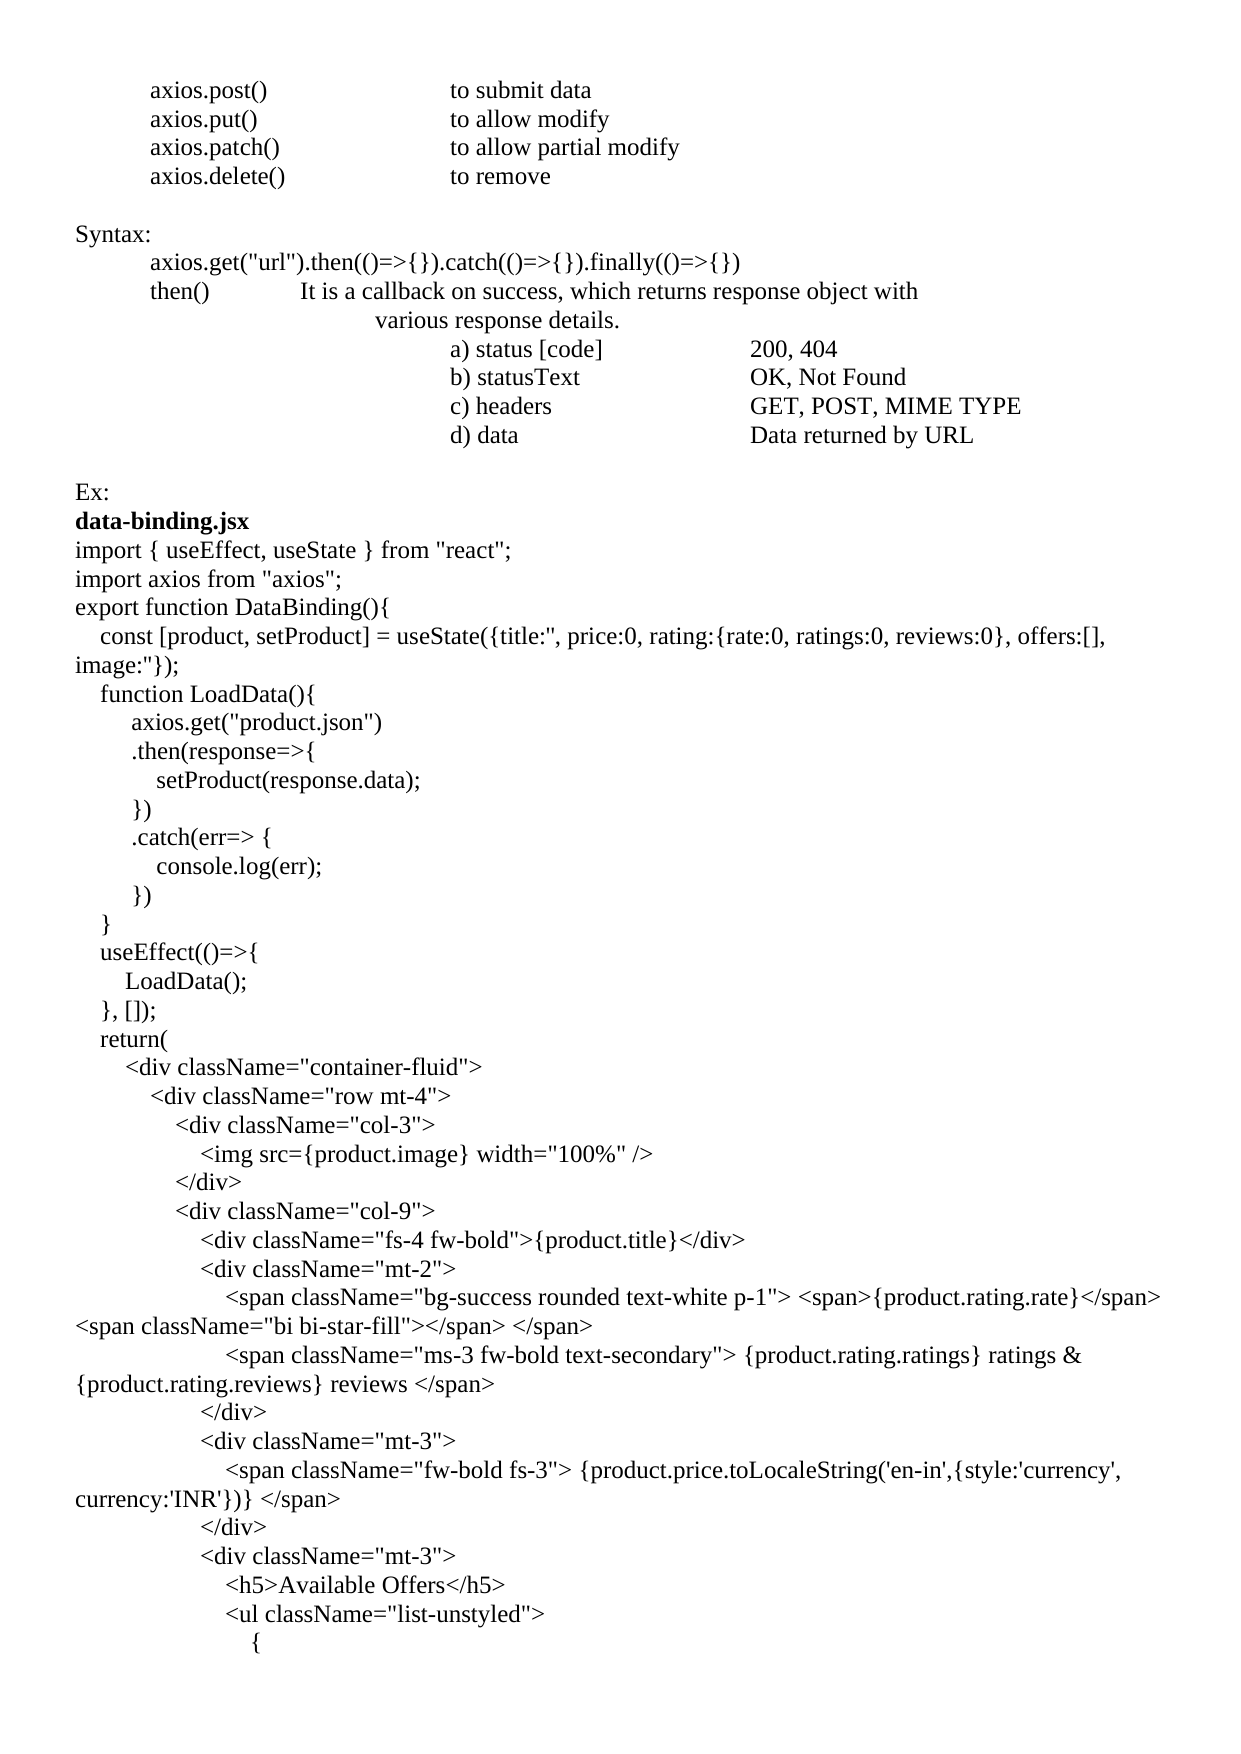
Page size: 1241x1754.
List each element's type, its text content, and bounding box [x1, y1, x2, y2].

text axios.delete() to remove [75, 161, 1165, 190]
text various response details. [75, 305, 1165, 334]
text }) [75, 880, 1165, 909]
text <img src={product.image} width="100%" /> [75, 1139, 1165, 1167]
text { [75, 1627, 1165, 1656]
text .then(response=>{ [75, 736, 1165, 765]
text <div className="mt-3"> [75, 1541, 1165, 1570]
text then() It is a callback on success, which returns response object with [75, 276, 1165, 305]
text } [75, 909, 1165, 937]
text </div> [75, 1512, 1165, 1541]
text <div className="mt-3"> [75, 1426, 1165, 1455]
text <h5>Available Offers</h5> [75, 1570, 1165, 1599]
text b) statusText OK, Not Found [75, 362, 1165, 391]
text </div> [75, 1397, 1165, 1426]
text axios.get("url").then(()=>{}).catch(()=>{}).finally(()=>{}) [75, 247, 1165, 276]
text export function DataBinding(){ [75, 592, 1165, 621]
text function LoadData(){ [75, 679, 1165, 707]
text <div className="container-fluid"> [75, 1052, 1165, 1081]
text <div className="fs-4 fw-bold">{product.title}</div> [75, 1225, 1165, 1254]
text }, []); [75, 995, 1165, 1024]
text Syntax: [75, 219, 1165, 247]
text axios.put() to allow modify [75, 104, 1165, 132]
text <span className="fw-bold fs-3"> {product.price.toLocaleString('en-in',{style:'currency', currency:'INR'})} </span> [75, 1455, 1165, 1512]
text axios.patch() to allow partial modify [75, 132, 1165, 161]
text Ex: [75, 477, 1165, 506]
text a) status [code] 200, 404 [75, 334, 1165, 362]
text </div> [75, 1167, 1165, 1196]
text <span className="ms-3 fw-bold text-secondary"> {product.rating.ratings} ratings & {product.rating.reviews} reviews </span> [75, 1340, 1165, 1397]
text axios.get("product.json") [75, 707, 1165, 736]
text const [product, setProduct] = useState({title:'', price:0, rating:{rate:0, ratings:0, reviews:0}, offers:[], image:''}); [75, 621, 1165, 679]
text <span className="bg-success rounded text-white p-1"> <span>{product.rating.rate}</span> <span className="bi bi-star-fill"></span> </span> [75, 1282, 1165, 1340]
text data-binding.jsx [75, 506, 1165, 535]
text return( [75, 1024, 1165, 1052]
text <ul className="list-unstyled"> [75, 1599, 1165, 1627]
text <div className="col-9"> [75, 1196, 1165, 1225]
text <div className="col-3"> [75, 1110, 1165, 1139]
text LoadData(); [75, 966, 1165, 995]
text .catch(err=> { [75, 822, 1165, 851]
text c) headers GET, POST, MIME TYPE [75, 391, 1165, 420]
text axios.post() to submit data [75, 75, 1165, 104]
text import { useEffect, useState } from "react"; [75, 535, 1165, 564]
text }) [75, 794, 1165, 822]
text useEffect(()=>{ [75, 937, 1165, 966]
text d) data Data returned by URL [75, 420, 1165, 449]
text <div className="row mt-4"> [75, 1081, 1165, 1110]
text import axios from "axios"; [75, 564, 1165, 592]
text console.log(err); [75, 851, 1165, 880]
text <div className="mt-2"> [75, 1254, 1165, 1282]
text setProduct(response.data); [75, 765, 1165, 794]
